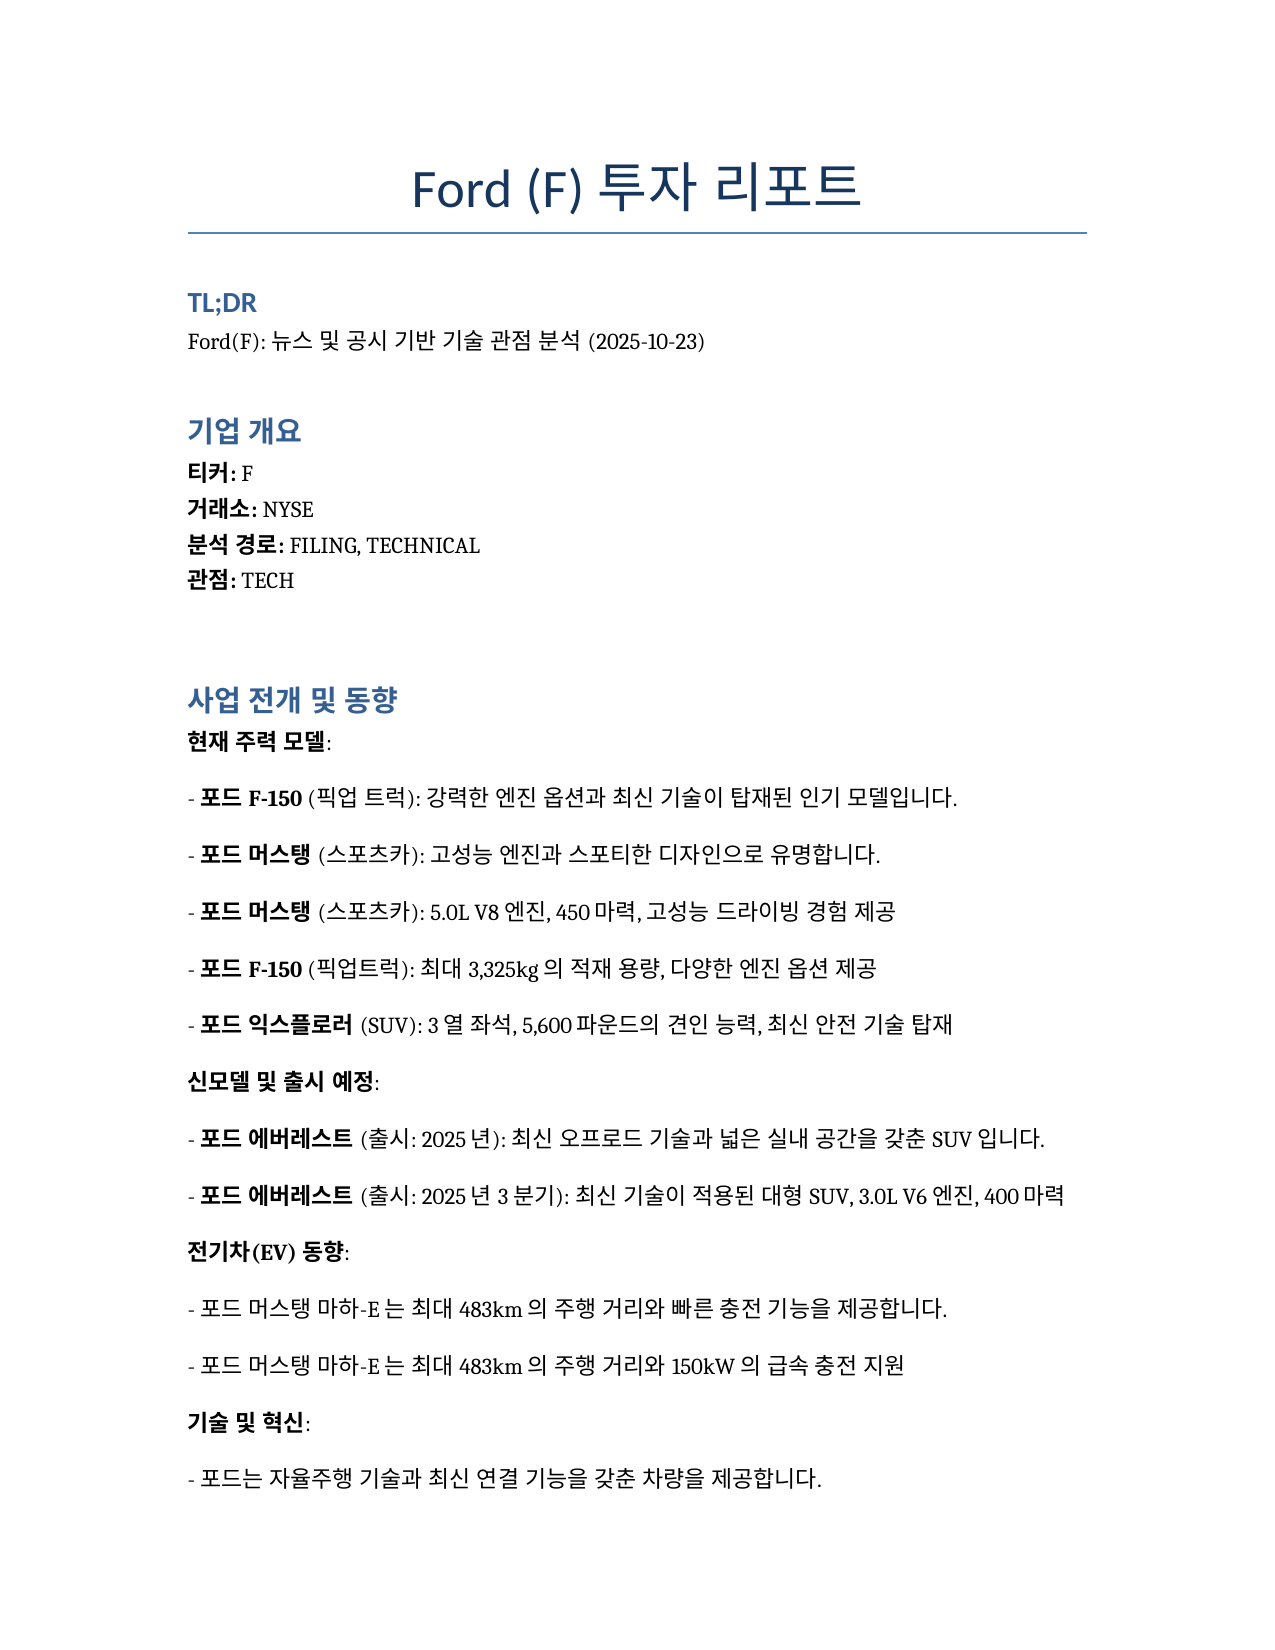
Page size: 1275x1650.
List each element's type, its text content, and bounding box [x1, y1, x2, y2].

text - 포드 익스플로러 (SUV): 3열 좌석, 5,600파운드의 견인 능력, 최신 안전 기술 탑재 [187, 1009, 1087, 1041]
text - 포드 머스탱 (스포츠카): 5.0L V8 엔진, 450마력, 고성능 드라이빙 경험 제공 [187, 896, 1087, 927]
subtitle 사업 전개 및 동향 [187, 680, 1087, 719]
text - 포드 F-150 (픽업 트럭): 강력한 엔진 옵션과 최신 기술이 탑재된 인기 모델입니다. [187, 782, 1087, 813]
text 신모델 및 출시 예정: [187, 1066, 1087, 1097]
title Ford (F) 투자 리포트 [187, 150, 1087, 234]
text 현재 주력 모델: [187, 725, 1087, 757]
subtitle 기업 개요 [187, 411, 1087, 451]
text 기술 및 혁신: [187, 1407, 1087, 1438]
text - 포드 머스탱 마하-E는 최대 483km의 주행 거리와 150kW의 급속 충전 지원 [187, 1350, 1087, 1381]
text 전기차(EV) 동향: [187, 1236, 1087, 1268]
text - 포드 에버레스트 (출시: 2025년): 최신 오프로드 기술과 넓은 실내 공간을 갖춘 SUV입니다. [187, 1123, 1087, 1154]
text - 포드 머스탱 마하-E는 최대 483km의 주행 거리와 빠른 충전 기능을 제공합니다. [187, 1293, 1087, 1324]
text - 포드 에버레스트 (출시: 2025년 3분기): 최신 기술이 적용된 대형 SUV, 3.0L V6 엔진, 400마력 [187, 1179, 1087, 1211]
text - 포드 F-150 (픽업트럭): 최대 3,325kg의 적재 용량, 다양한 엔진 옵션 제공 [187, 952, 1087, 984]
text 티커: F 거래소: NYSE 분석 경로: FILING, TECHNICAL 관점: TECH [187, 457, 1087, 626]
text - 포드 머스탱 (스포츠카): 고성능 엔진과 스포티한 디자인으로 유명합니다. [187, 839, 1087, 870]
text Ford(F): 뉴스 및 공시 기반 기술 관점 분석 (2025-10-23) [187, 325, 1087, 356]
text - 포드는 자율주행 기술과 최신 연결 기능을 갖춘 차량을 제공합니다. [187, 1463, 1087, 1495]
subtitle TL;DR [187, 284, 1087, 320]
